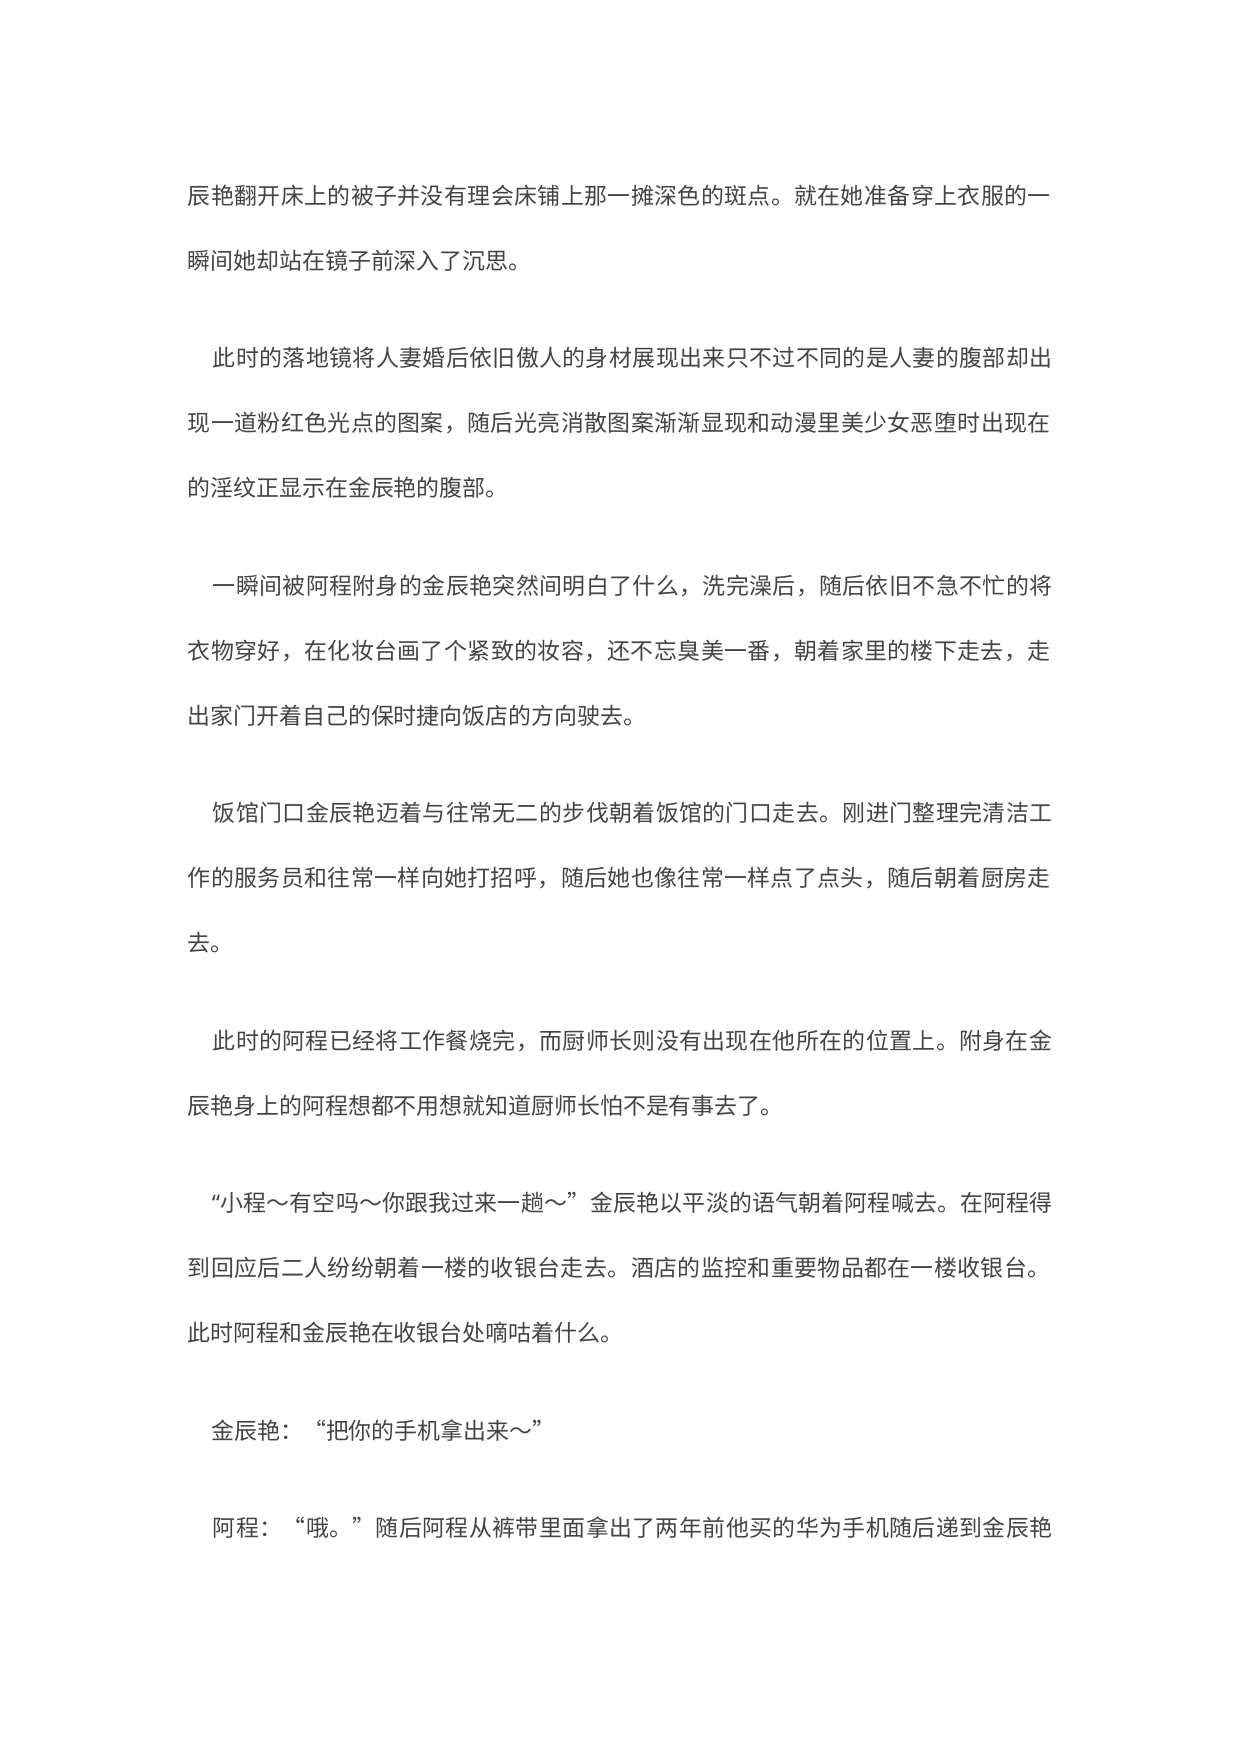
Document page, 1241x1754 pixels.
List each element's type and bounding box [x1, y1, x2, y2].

text [187, 162, 1053, 1559]
